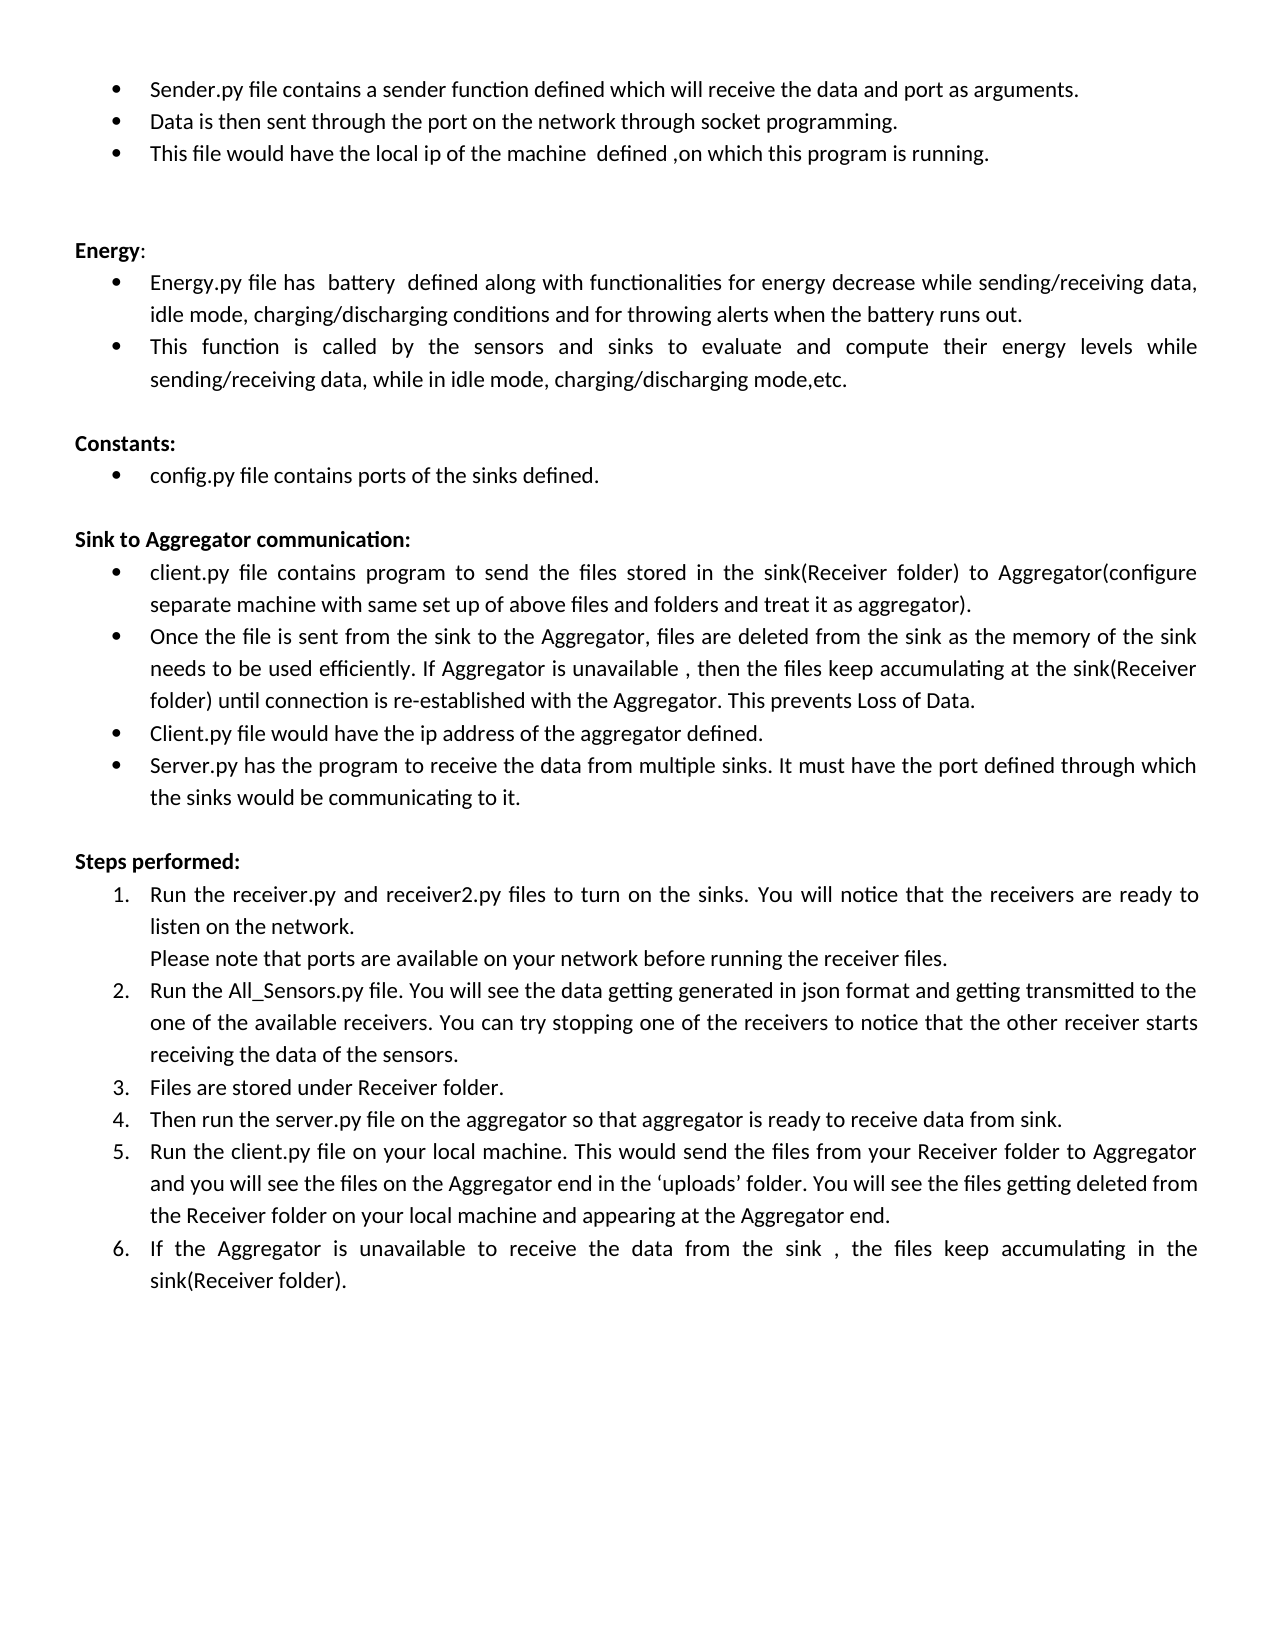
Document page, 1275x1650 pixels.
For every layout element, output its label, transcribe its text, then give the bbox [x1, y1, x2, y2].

list Then run the server.py file on the aggregator so that aggregator is ready to receive data from sink. [112, 1105, 1200, 1133]
list Please note that ports are available on your network before running the receiver files. [150, 944, 1200, 972]
list If the Aggregator is unavailable to receive the data from the sink , the files keep accumulating in the sink(Receiver folder). [112, 1234, 1200, 1294]
list Files are stored under Receiver folder. [112, 1073, 1200, 1101]
list Sender.py file contains a sender function defined which will receive the data and port as arguments. [112, 75, 1200, 103]
list Once the file is sent from the sink to the Aggregator, files are deleted from the sink as the memory of the sink needs to be used efficiently. If Aggregator is unavailable , then the files keep accumulating at the sink(Receiver folder) until connection is re-established with the Aggregator. This prevents Loss of Data. [112, 622, 1200, 714]
text Energy: [75, 236, 1200, 264]
list Energy.py file has battery defined along with functionalities for energy decrease while sending/receiving data, idle mode, charging/discharging conditions and for throwing alerts when the battery runs out. [112, 268, 1200, 328]
list Run the receiver.py and receiver2.py files to turn on the sinks. You will notice that the receivers are ready to listen on the network. [112, 880, 1200, 940]
list Data is then sent through the port on the network through socket programming. [112, 107, 1200, 135]
list Server.py has the program to receive the data from multiple sinks. It must have the port defined through which the sinks would be communicating to it. [112, 751, 1200, 811]
list This file would have the local ip of the machine defined ,on which this program is running. [112, 139, 1200, 167]
list config.py file contains ports of the sinks defined. [112, 461, 1200, 489]
list This function is called by the sensors and sinks to evaluate and compute their energy levels while sending/receiving data, while in idle mode, charging/discharging mode,etc. [112, 332, 1200, 393]
list Client.py file would have the ip address of the aggregator defined. [112, 719, 1200, 747]
text Sink to Aggregator communication: [75, 526, 1200, 554]
text Constants: [75, 429, 1200, 457]
list client.py file contains program to send the files stored in the sink(Receiver folder) to Aggregator(configure separate machine with same set up of above files and folders and treat it as aggregator). [112, 558, 1200, 618]
text Steps performed: [75, 847, 1200, 876]
list Run the client.py file on your local machine. This would send the files from your Receiver folder to Aggregator and you will see the files on the Aggregator end in the ‘uploads’ folder. You will see the files getting deleted from the Receiver folder on your local machine and appearing at the Aggregator end. [112, 1137, 1200, 1229]
list Run the All_Sensors.py file. You will see the data getting generated in json format and getting transmitted to the one of the available receivers. You can try stopping one of the receivers to notice that the other receiver starts receiving the data of the sensors. [112, 976, 1200, 1069]
